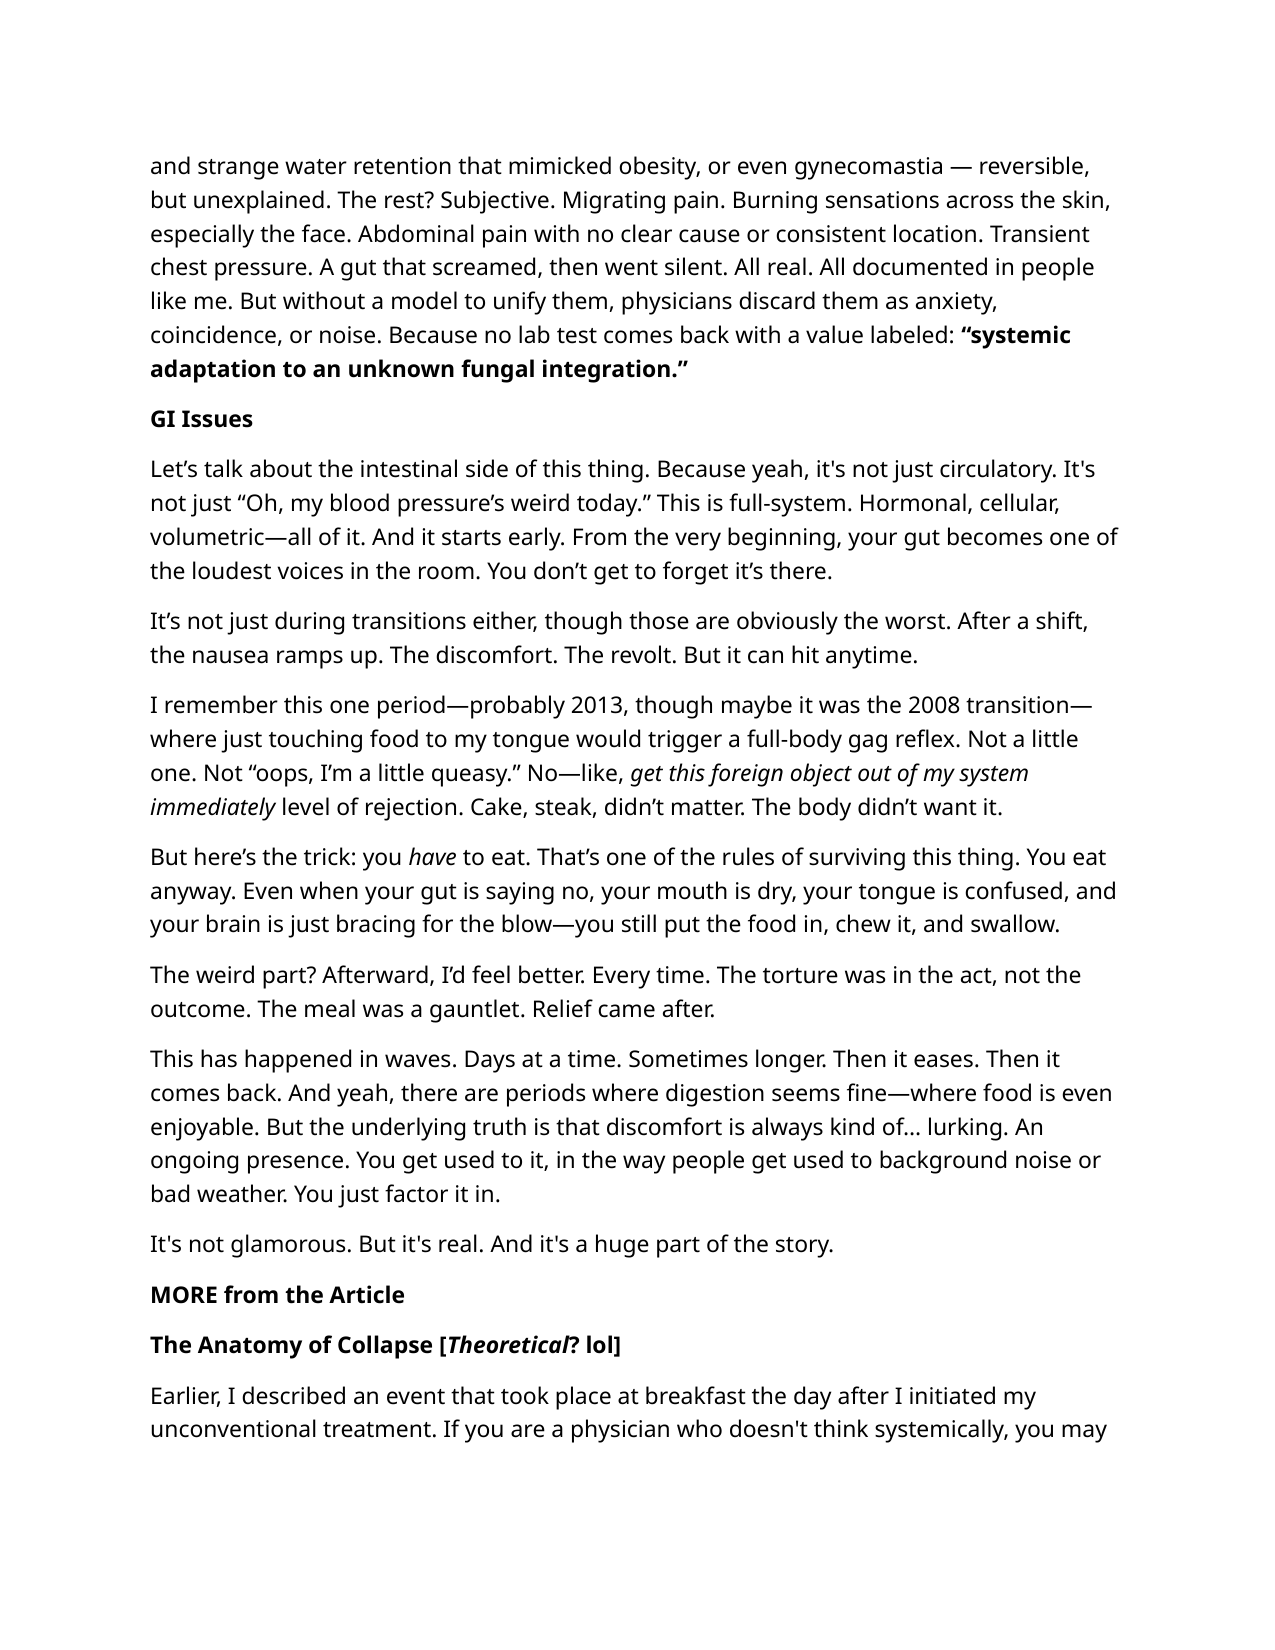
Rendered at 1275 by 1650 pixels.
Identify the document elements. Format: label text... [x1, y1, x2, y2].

text It's not glamorous. But it's real. And it's a huge part of the story. [150, 1228, 1125, 1259]
text The Anatomy of Collapse [Theoretical? lol] [150, 1329, 1125, 1360]
text I remember this one period—probably 2013, though maybe it was the 2008 transition—where just touching food to my tongue would trigger a full-body gag reflex. Not a little one. Not “oops, I’m a little queasy.” No—like, get this foreign object out of my system immediately level of rejection. Cake, steak, didn’t matter. The body didn’t want it. [150, 689, 1125, 822]
text But here’s the trick: you have to eat. That’s one of the rules of surviving this thing. You eat anyway. Even when your gut is saying no, your mouth is dry, your tongue is confused, and your brain is just bracing for the blow—you still put the food in, chew it, and swallow. [150, 841, 1125, 939]
text Let’s talk about the intestinal side of this thing. Because yeah, it's not just circulatory. It's not just “Oh, my blood pressure’s weird today.” This is full-system. Hormonal, cellular, volumetric—all of it. And it starts early. From the very beginning, your gut becomes one of the loudest voices in the room. You don’t get to forget it’s there. [150, 453, 1125, 586]
text The weird part? Afterward, I’d feel better. Every time. The torture was in the act, not the outcome. The meal was a gauntlet. Relief came after. [150, 959, 1125, 1024]
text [150, 150, 1125, 384]
text It’s not just during transitions either, though those are obviously the worst. After a shift, the nausea ramps up. The discomfort. The revolt. But it can hit anytime. [150, 605, 1125, 670]
text This has happened in waves. Days at a time. Sometimes longer. Then it eases. Then it comes back. And yeah, there are periods where digestion seems fine—where food is even enjoyable. But the underlying truth is that discomfort is always kind of… lurking. An ongoing presence. You get used to it, in the way people get used to background noise or bad weather. You just factor it in. [150, 1043, 1125, 1209]
text GI Issues [150, 403, 1125, 434]
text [150, 1379, 1125, 1444]
text MORE from the Article [150, 1279, 1125, 1310]
